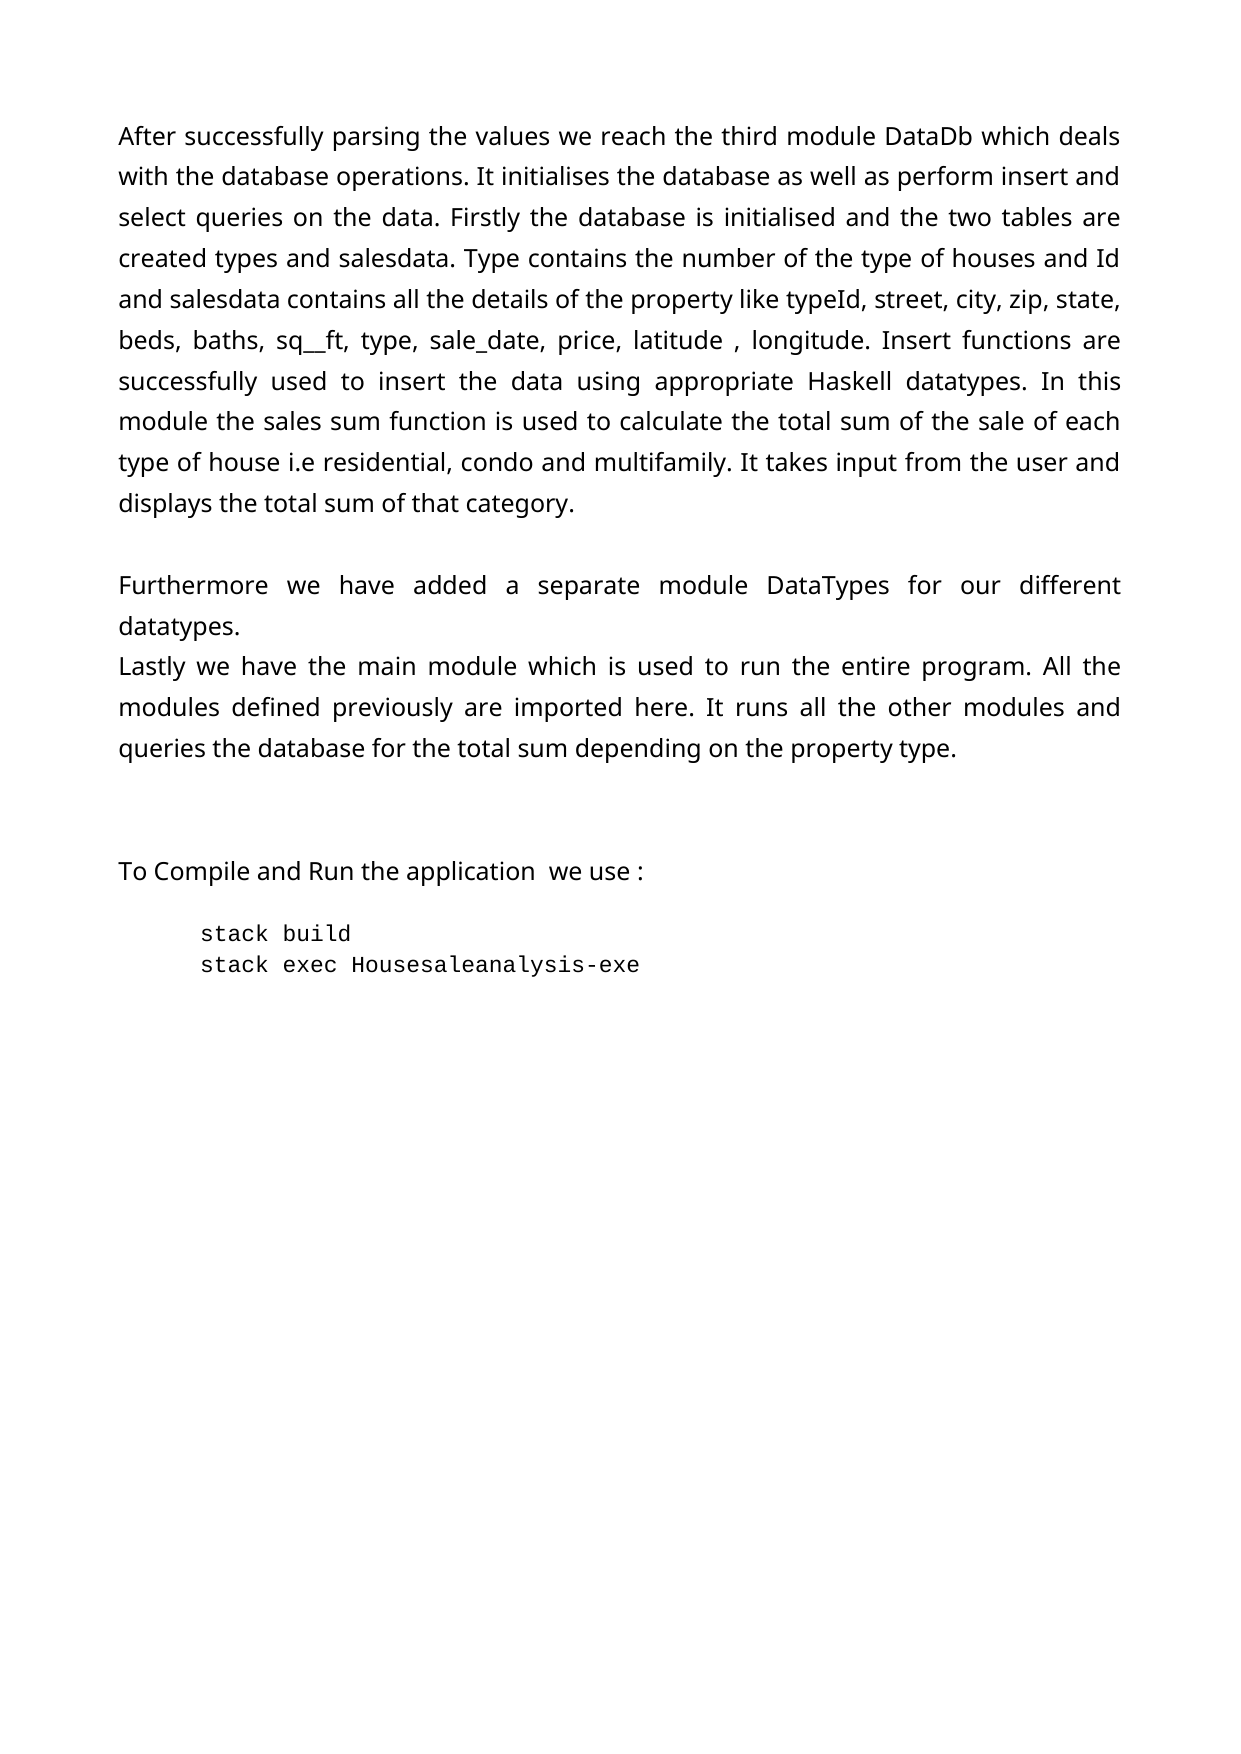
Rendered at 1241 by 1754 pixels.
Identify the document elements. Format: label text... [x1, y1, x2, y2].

text To Compile and Run the application we use : [118, 853, 1122, 887]
text After successfully parsing the values we reach the third module DataDb which deals with the database operations. It initialises the database as well as perform insert and select queries on the data. Firstly the database is initialised and the two tables are created types and salesdata. Type contains the number of the type of houses and Id and salesdata contains all the details of the property like typeId, street, city, zip, state, beds, baths, sq__ft, type, sale_date, price, latitude , longitude. Insert functions are successfully used to insert the data using appropriate Haskell datatypes. In this module the sales sum function is used to calculate the total sum of the sale of each type of house i.e residential, condo and multifamily. It takes input from the user and displays the total sum of that category. [118, 118, 1122, 520]
text stack build [200, 922, 1122, 948]
text Furthermore we have added a separate module DataTypes for our different datatypes. [118, 567, 1122, 642]
text Lastly we have the main module which is used to run the entire program. All the modules defined previously are imported here. It runs all the other modules and queries the database for the total sum depending on the property type. [118, 649, 1122, 765]
text stack exec Housesaleanalysis-exe [200, 953, 1122, 979]
